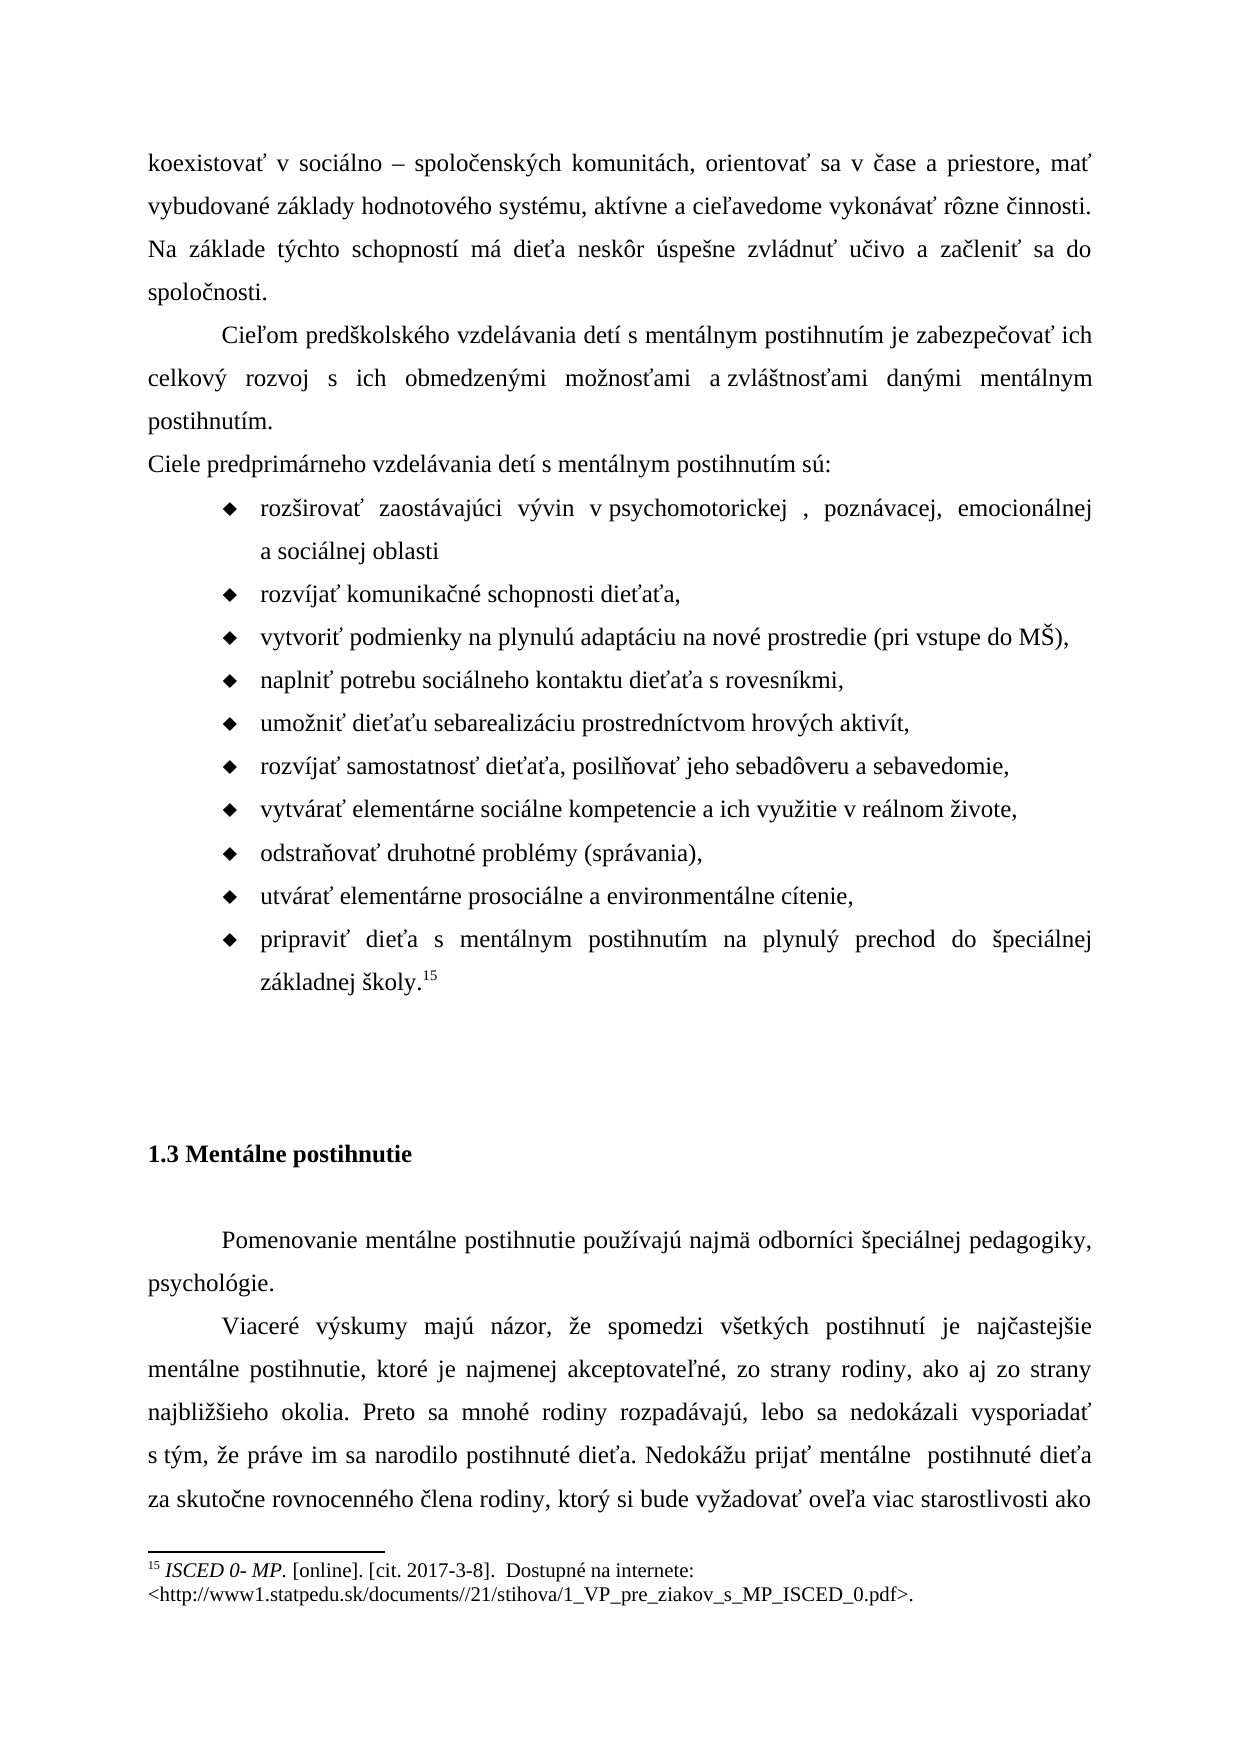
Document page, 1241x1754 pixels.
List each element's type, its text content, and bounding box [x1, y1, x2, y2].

text Cieľom predškolského vzdelávania detí s mentálnym postihnutím je zabezpečovať ich celkový rozvoj s ich obmedzenými možnosťami a zvláštnosťami danými mentálnym postihnutím. [148, 320, 1093, 435]
text Pomenovanie mentálne postihnutie používajú najmä odborníci špeciálnej pedagogiky, psychológie. [148, 1225, 1093, 1297]
list pripraviť dieťa s mentálnym postihnutím na plynulý prechod do špeciálnej základnej školy. [223, 924, 1093, 996]
subtitle 1.3 Mentálne postihnutie [148, 1139, 1093, 1168]
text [148, 1311, 1093, 1512]
text Ciele predprimárneho vzdelávania detí s mentálnym postihnutím sú: [148, 449, 1093, 478]
list rozvíjať komunikačné schopnosti dieťaťa, [223, 579, 1093, 608]
list rozvíjať samostatnosť dieťaťa, posilňovať jeho sebadôveru a sebavedomie, [223, 751, 1093, 780]
list vytvoriť podmienky na plynulú adaptáciu na nové prostredie (pri vstupe do MŠ), [223, 622, 1093, 651]
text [148, 148, 1093, 306]
list rozširovať zaostávajúci vývin v psychomotorickej , poznávacej, emocionálnej a sociálnej oblasti [223, 493, 1093, 564]
list naplniť potrebu sociálneho kontaktu dieťaťa s rovesníkmi, [223, 665, 1093, 694]
list vytvárať elementárne sociálne kompetencie a ich využitie v reálnom živote, [223, 794, 1093, 823]
list utvárať elementárne prosociálne a environmentálne cítenie, [223, 881, 1093, 909]
list odstraňovať druhotné problémy (správania), [223, 838, 1093, 866]
list umožniť dieťaťu sebarealizáciu prostredníctvom hrových aktivít, [223, 708, 1093, 737]
